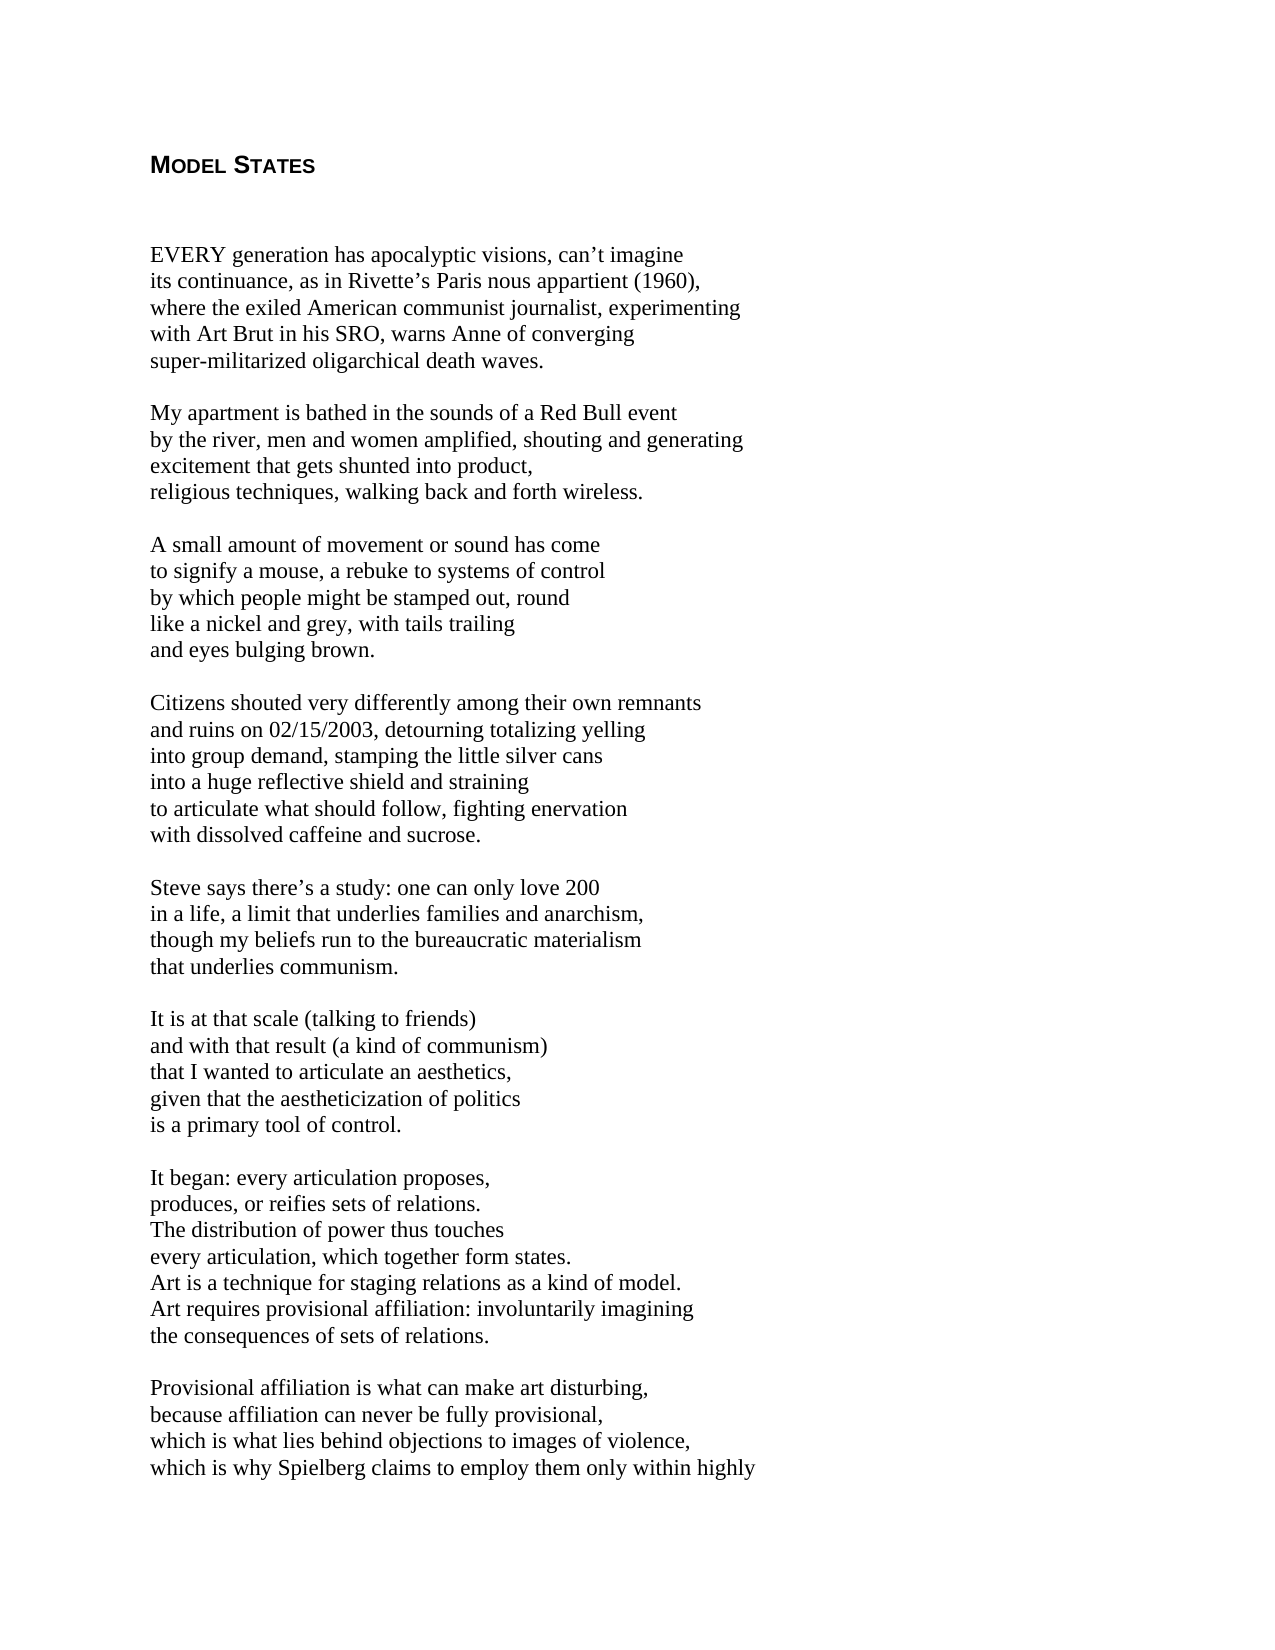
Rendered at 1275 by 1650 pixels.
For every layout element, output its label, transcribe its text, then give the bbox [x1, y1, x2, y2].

text to articulate what should follow, fighting enervation [150, 795, 1125, 821]
text Citizens shouted very differently among their own remnants [150, 689, 1125, 716]
text Provisional affiliation is what can make art disturbing, [150, 1374, 1125, 1401]
text that underlies communism. [150, 953, 1125, 979]
text that I wanted to articulate an aesthetics, [150, 1058, 1125, 1084]
text is a primary tool of control. [150, 1111, 1125, 1137]
text Steve says there’s a study: one can only love 200 [150, 874, 1125, 900]
text into a huge reflective shield and straining [150, 768, 1125, 795]
text the consequences of sets of relations. [150, 1322, 1125, 1348]
text produces, or reifies sets of relations. [150, 1190, 1125, 1216]
text super-militarized oligarchical death waves. [150, 347, 1125, 373]
text which is why Spielberg claims to employ them only within highly [150, 1453, 1125, 1480]
text It began: every articulation proposes, [150, 1164, 1125, 1190]
text religious techniques, walking back and forth wireless. [150, 478, 1125, 505]
text with dissolved caffeine and sucrose. [150, 821, 1125, 847]
text Art requires provisional affiliation: involuntarily imagining [150, 1295, 1125, 1322]
text by the river, men and women amplified, shouting and generating [150, 426, 1125, 452]
text by which people might be stamped out, round [150, 584, 1125, 610]
text like a nickel and grey, with tails trailing [150, 610, 1125, 637]
text and ruins on 02/15/2003, detourning totalizing yelling [150, 716, 1125, 742]
text EVERY generation has apocalyptic visions, can’t imagine [150, 241, 1125, 268]
text The distribution of power thus touches [150, 1216, 1125, 1243]
text though my beliefs run to the bureaucratic materialism [150, 926, 1125, 953]
text its continuance, as in Rivette’s Paris nous appartient (1960), [150, 268, 1125, 294]
text because affiliation can never be fully provisional, [150, 1401, 1125, 1427]
text with Art Brut in his SRO, warns Anne of converging [150, 320, 1125, 347]
text every articulation, which together form states. [150, 1243, 1125, 1269]
text It is at that scale (talking to friends) [150, 1006, 1125, 1032]
text into group demand, stamping the little silver cans [150, 742, 1125, 768]
text excitement that gets shunted into product, [150, 452, 1125, 478]
text where the exiled American communist journalist, experimenting [150, 294, 1125, 320]
text which is what lies behind objections to images of violence, [150, 1427, 1125, 1453]
text My apartment is bathed in the sounds of a Red Bull event [150, 399, 1125, 426]
text in a life, a limit that underlies families and anarchism, [150, 900, 1125, 926]
text Art is a technique for staging relations as a kind of model. [150, 1269, 1125, 1295]
text to signify a mouse, a rebuke to systems of control [150, 557, 1125, 584]
text A small amount of movement or sound has come [150, 531, 1125, 557]
text Model States [150, 150, 1125, 179]
text and eyes bulging brown. [150, 637, 1125, 663]
text given that the aestheticization of politics [150, 1084, 1125, 1111]
text and with that result (a kind of communism) [150, 1032, 1125, 1058]
